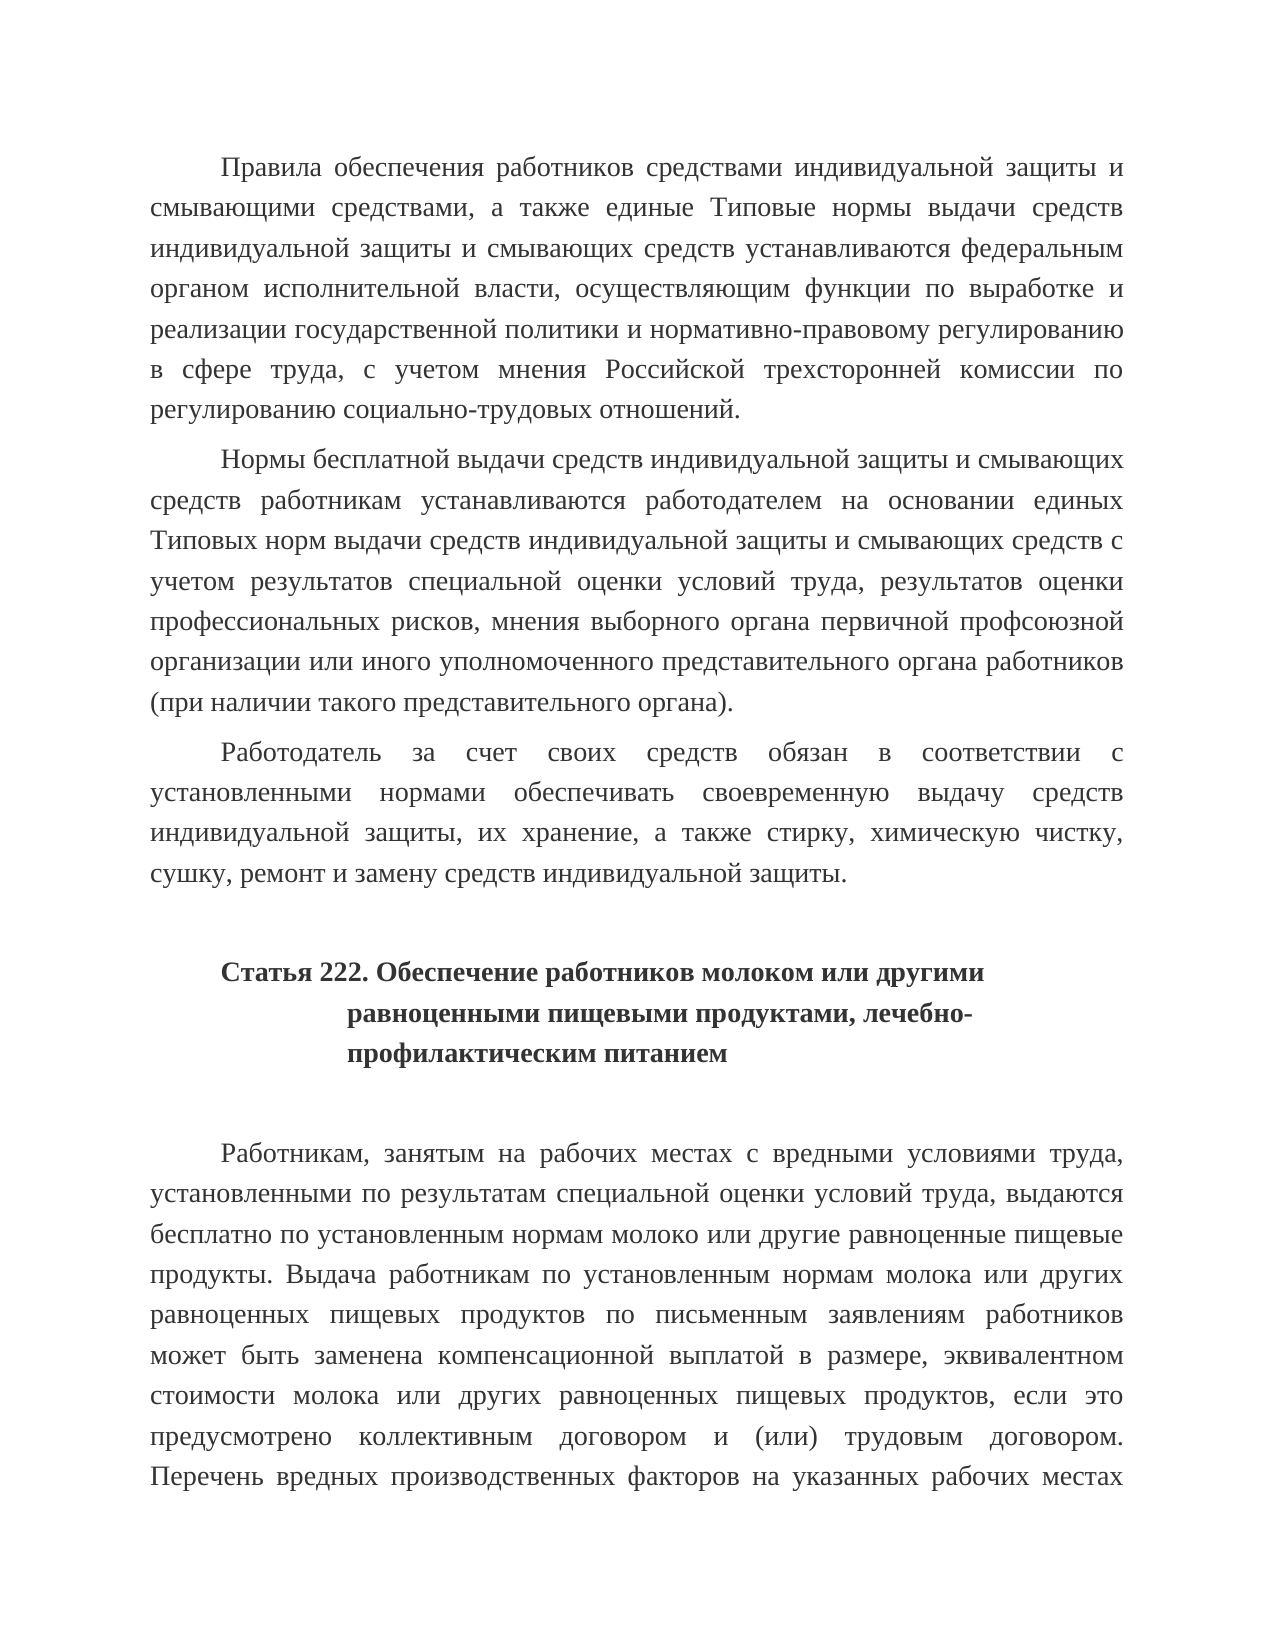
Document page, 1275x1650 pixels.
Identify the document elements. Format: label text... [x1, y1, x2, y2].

text Статья 222. Обеспечение работников молоком или другими равноценными пищевыми продуктами, лечебно-профилактическим питанием [220, 955, 1125, 1069]
text Работодатель за счет своих средств обязан в соответствии с установленными нормами обеспечивать своевременную выдачу средств индивидуальной защиты, их хранение, а также стирку, химическую чистку, сушку, ремонт и замену средств индивидуальной защиты. [150, 734, 1125, 888]
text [150, 1136, 1125, 1492]
text Нормы бесплатной выдачи средств индивидуальной защиты и смывающих средств работникам устанавливаются работодателем на основании единых Типовых норм выдачи средств индивидуальной защиты и смывающих средств с учетом результатов специальной оценки условий труда, результатов оценки профессиональных рисков, мнения выборного органа первичной профсоюзной организации или иного уполномоченного представительного органа работников (при наличии такого представительного органа). [150, 442, 1125, 717]
text Правила обеспечения работников средствами индивидуальной защиты и смывающими средствами, а также единые Типовые нормы выдачи средств индивидуальной защиты и смывающих средств устанавливаются федеральным органом исполнительной власти, осуществляющим функции по выработке и реализации государственной политики и нормативно-правовому регулированию в сфере труда, с учетом мнения Российской трехсторонней комиссии по регулированию социально-трудовых отношений. [150, 150, 1125, 425]
